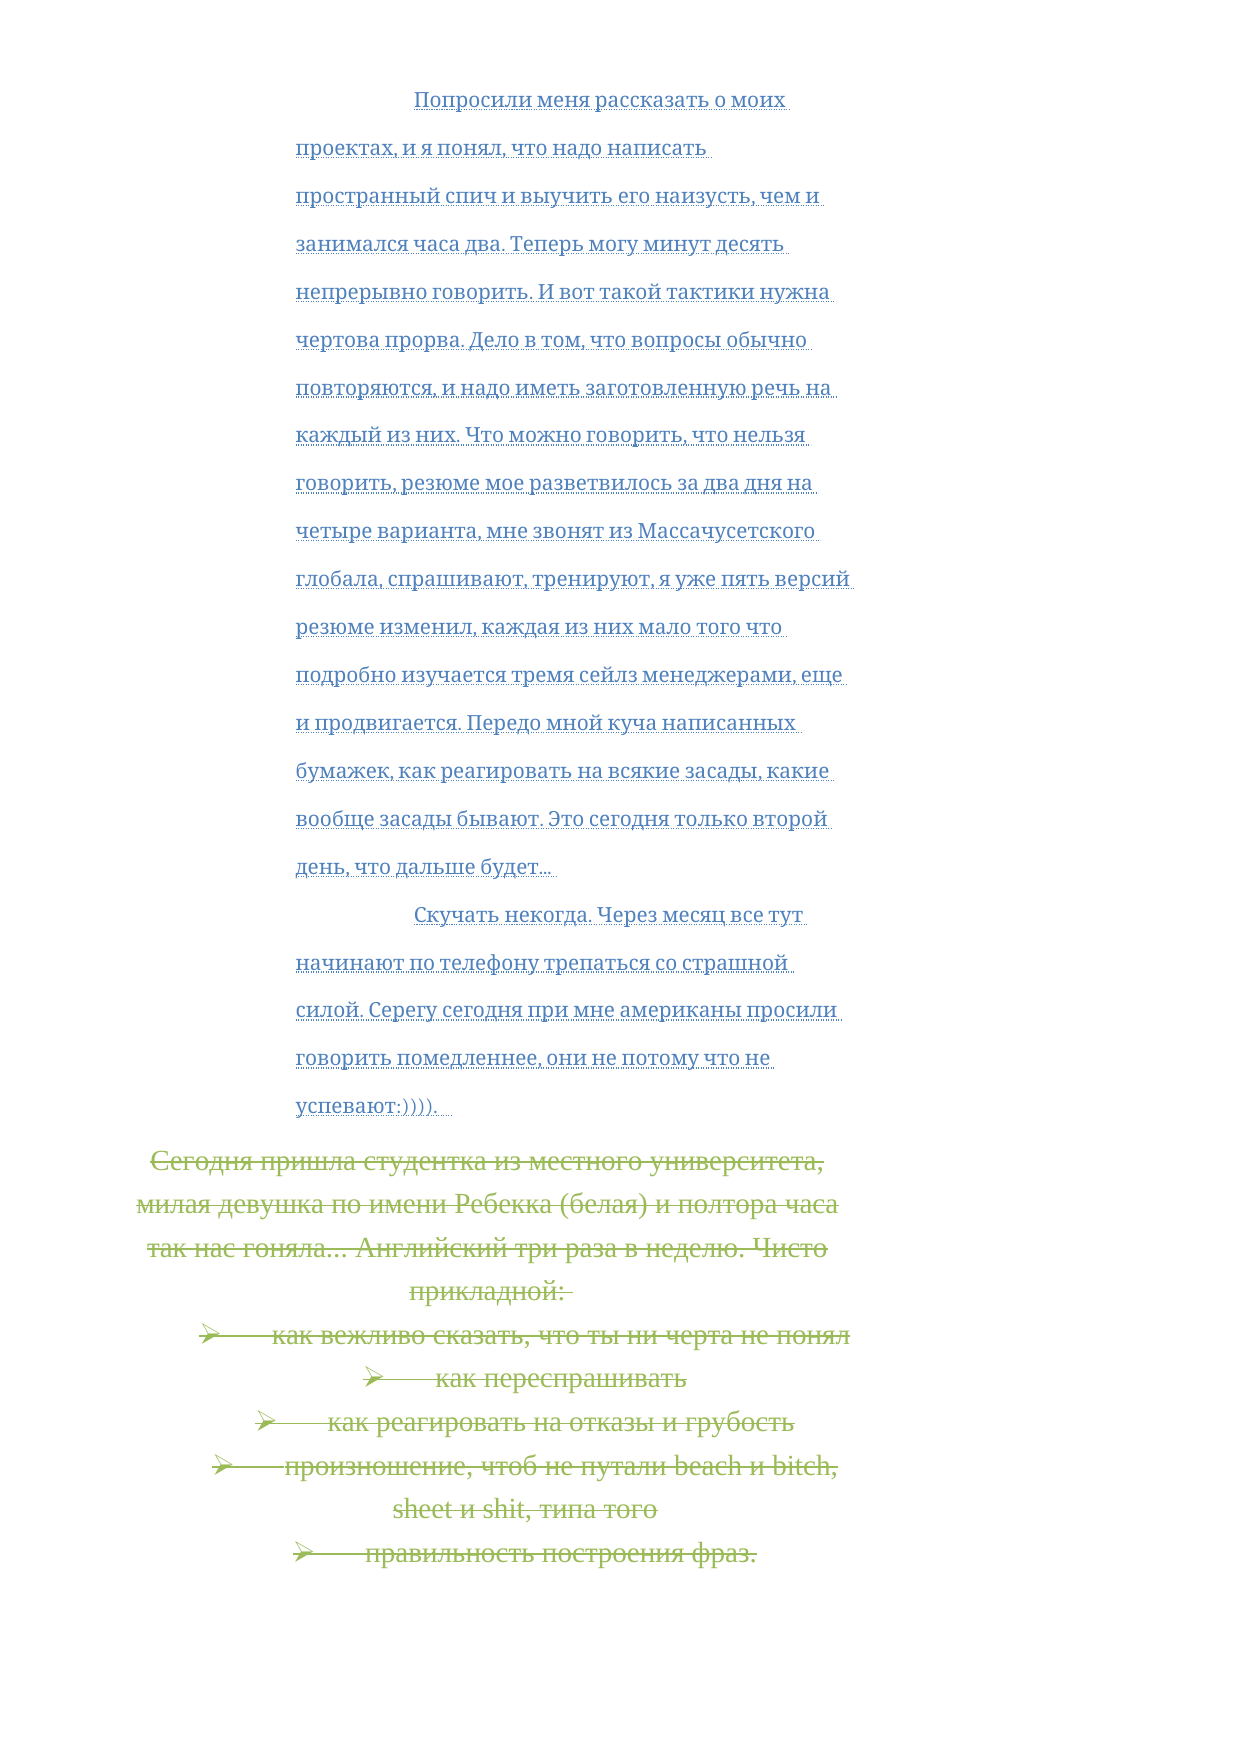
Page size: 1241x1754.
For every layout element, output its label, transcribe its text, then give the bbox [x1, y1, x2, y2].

list правильность построения фраз. [193, 1535, 856, 1569]
text Скучать некогда. Через месяц все тут начинают по телефону трепаться со страшной силой. Серегу сегодня при мне американы просили говорить помедленнее, они не потому что не успевают:)))). [295, 903, 856, 1119]
text Попросили меня рассказать о моих проектах, и я понял, что надо написать пространный спич и выучить его наизусть, чем и занимался часа два. Теперь могу минут десять непрерывно говорить. И вот такой тактики нужна чертова прорва. Дело в том, что вопросы обычно повторяются, и надо иметь заготовленную речь на каждый из них. Что можно говорить, что нельзя говорить, резюме мое разветвилось за два дня на четыре варианта, мне звонят из Массачусетского глобала, спрашивают, тренируют, я уже пять версий резюме изменил, каждая из них мало того что подробно изучается тремя сейлз менеджерами, еще и продвигается. Передо мной куча написанных бумажек, как реагировать на всякие засады, какие вообще засады бывают. Это сегодня только второй день, что дальше будет... [295, 89, 856, 879]
list произношение, чтоб не путали beach и bitch, sheet и shit, типа того [193, 1448, 856, 1525]
text Сегодня пришла студентка из местного университета, милая девушка по имени Ребекка (белая) и полтора часа так нас гоняла... Английский три раза в неделю. Чисто прикладной: [118, 1143, 856, 1307]
list как вежливо сказать, что ты ни черта не понял [193, 1317, 856, 1351]
list как переспрашивать [193, 1361, 856, 1394]
list как реагировать на отказы и грубость [193, 1404, 856, 1438]
